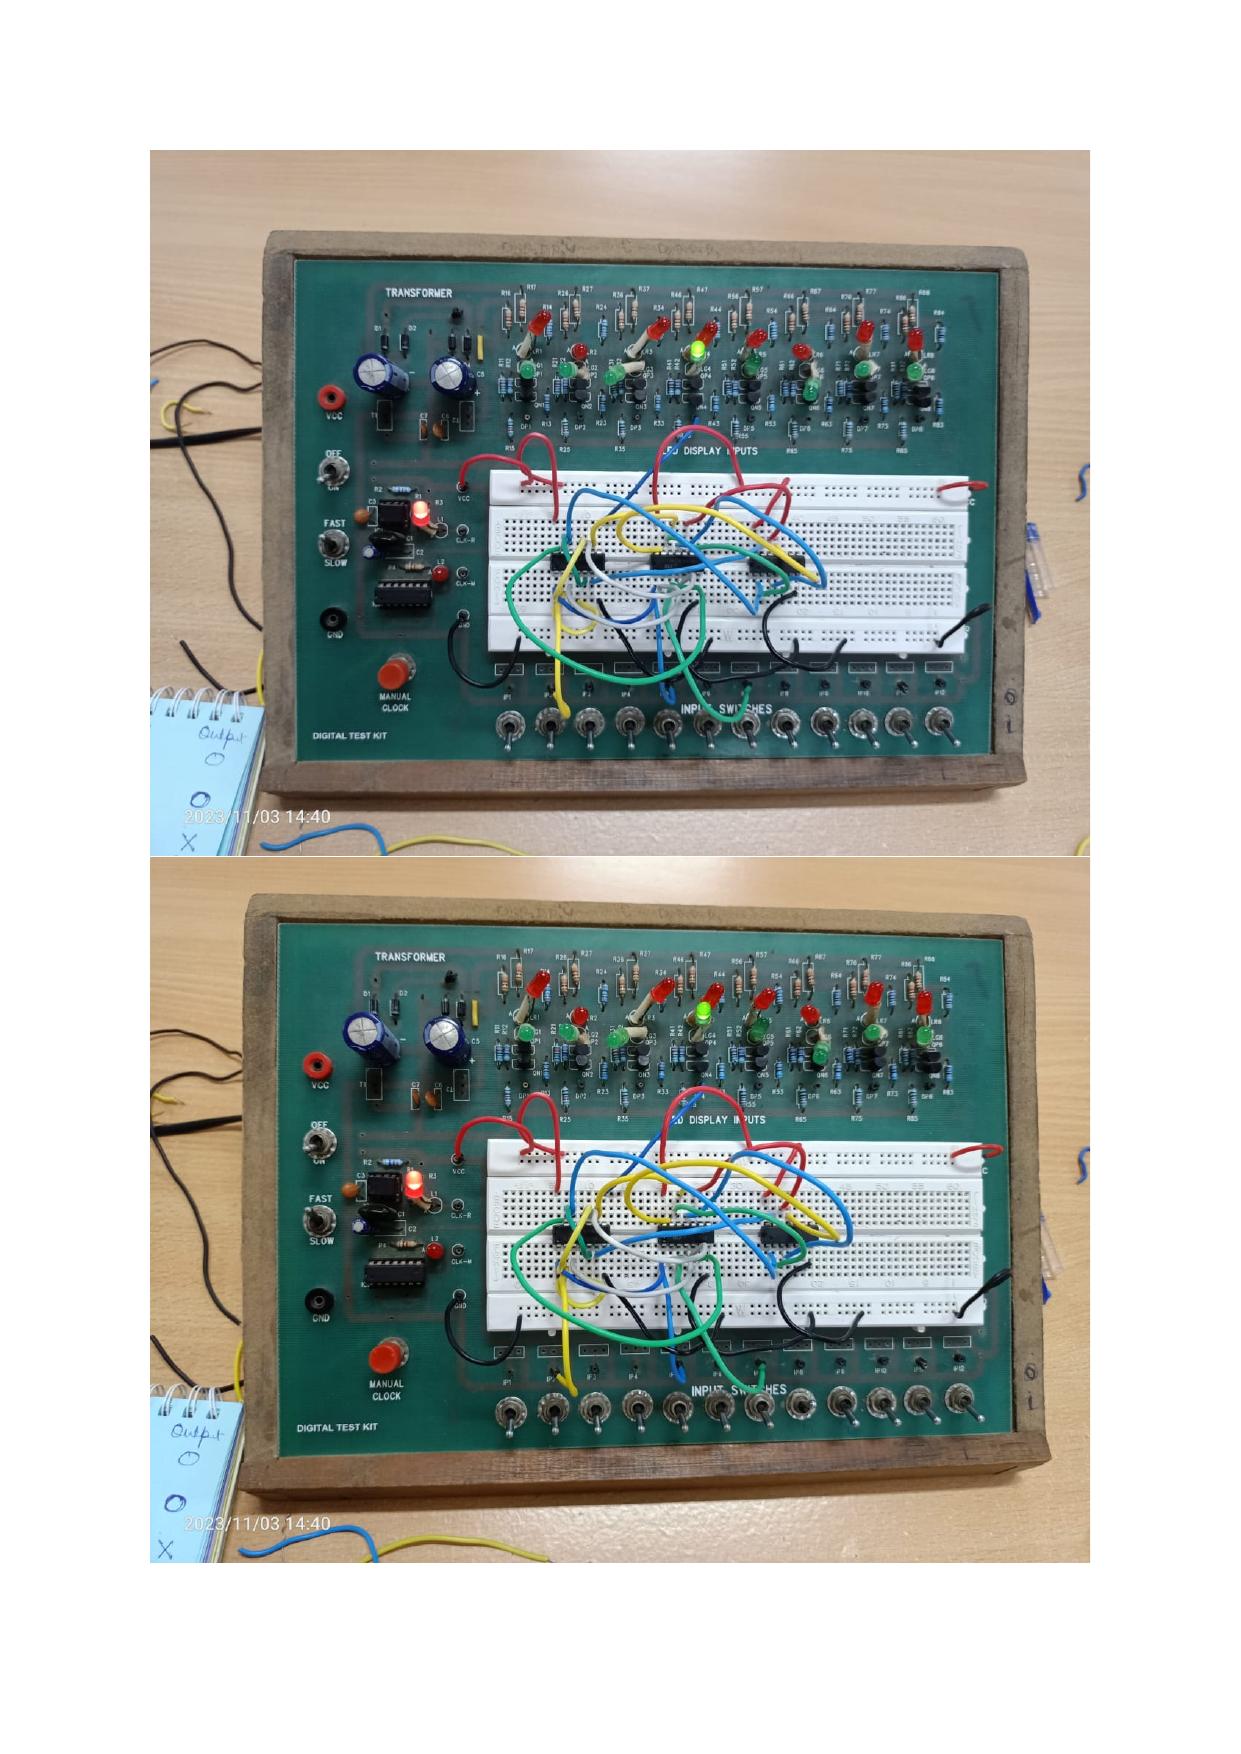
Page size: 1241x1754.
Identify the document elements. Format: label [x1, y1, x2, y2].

picture [150, 857, 1091, 1563]
picture [150, 150, 1091, 856]
